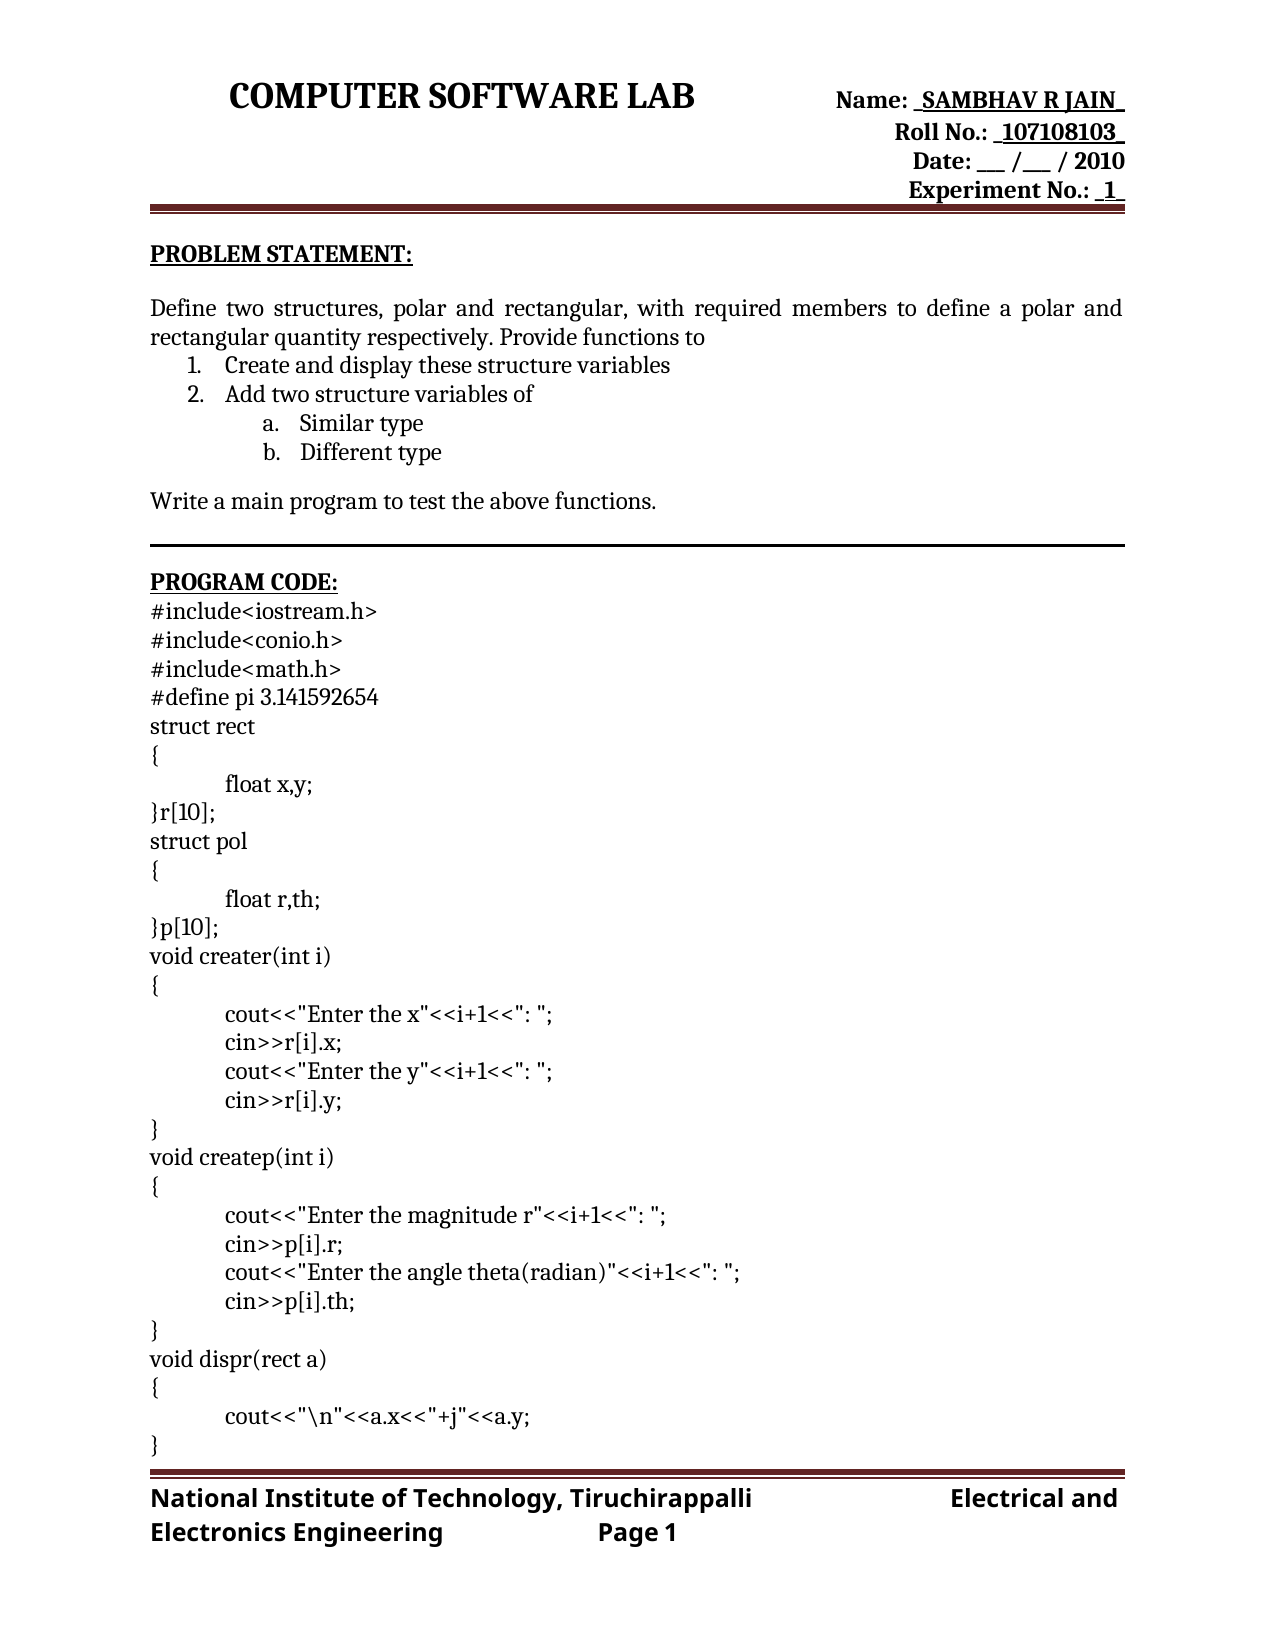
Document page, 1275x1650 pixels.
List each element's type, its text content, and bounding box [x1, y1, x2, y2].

text }p[10]; [150, 913, 1125, 942]
text Write a main program to test the above functions. [150, 487, 1125, 516]
list Create and display these structure variables [187, 351, 1125, 380]
text float r,th; [150, 884, 1125, 913]
text float x,y; [150, 769, 1125, 798]
list Similar type [262, 409, 1125, 438]
text struct pol [150, 827, 1125, 856]
text cout<<"Enter the y"<<i+1<<": "; [150, 1057, 1125, 1086]
text { [150, 856, 1125, 884]
text cin>>p[i].th; [150, 1287, 1125, 1316]
text cout<<"\n"<<a.x<<"+j"<<a.y; [150, 1402, 1125, 1431]
text void dispr(rect a) [150, 1344, 1125, 1373]
text cout<<"Enter the x"<<i+1<<": "; [150, 999, 1125, 1028]
text PROBLEM STATEMENT: [150, 240, 1125, 269]
list Add two structure variables of [187, 380, 1125, 409]
text cout<<"Enter the magnitude r"<<i+1<<": "; [150, 1201, 1125, 1229]
text }r[10]; [150, 798, 1125, 827]
text } [150, 1431, 1125, 1459]
text cin>>r[i].x; [150, 1028, 1125, 1057]
text void createp(int i) [150, 1143, 1125, 1172]
text cin>>p[i].r; [150, 1229, 1125, 1258]
text #include<iostream.h> [150, 597, 1125, 626]
text { [150, 1373, 1125, 1402]
text { [150, 741, 1125, 769]
text } [150, 1316, 1125, 1344]
text } [150, 1114, 1125, 1143]
text cout<<"Enter the angle theta(radian)"<<i+1<<": "; [150, 1258, 1125, 1287]
text void creater(int i) [150, 942, 1125, 971]
text #include<math.h> [150, 654, 1125, 683]
text #define pi 3.141592654 [150, 683, 1125, 712]
text #include<conio.h> [150, 626, 1125, 654]
text cin>>r[i].y; [150, 1086, 1125, 1114]
text { [150, 1172, 1125, 1201]
text { [150, 971, 1125, 999]
text Define two structures, polar and rectangular, with required members to define a polar and rectangular quantity respectively. Provide functions to [150, 294, 1125, 351]
list Different type [262, 438, 1125, 466]
text PROGRAM CODE: [150, 568, 1125, 597]
text struct rect [150, 712, 1125, 741]
